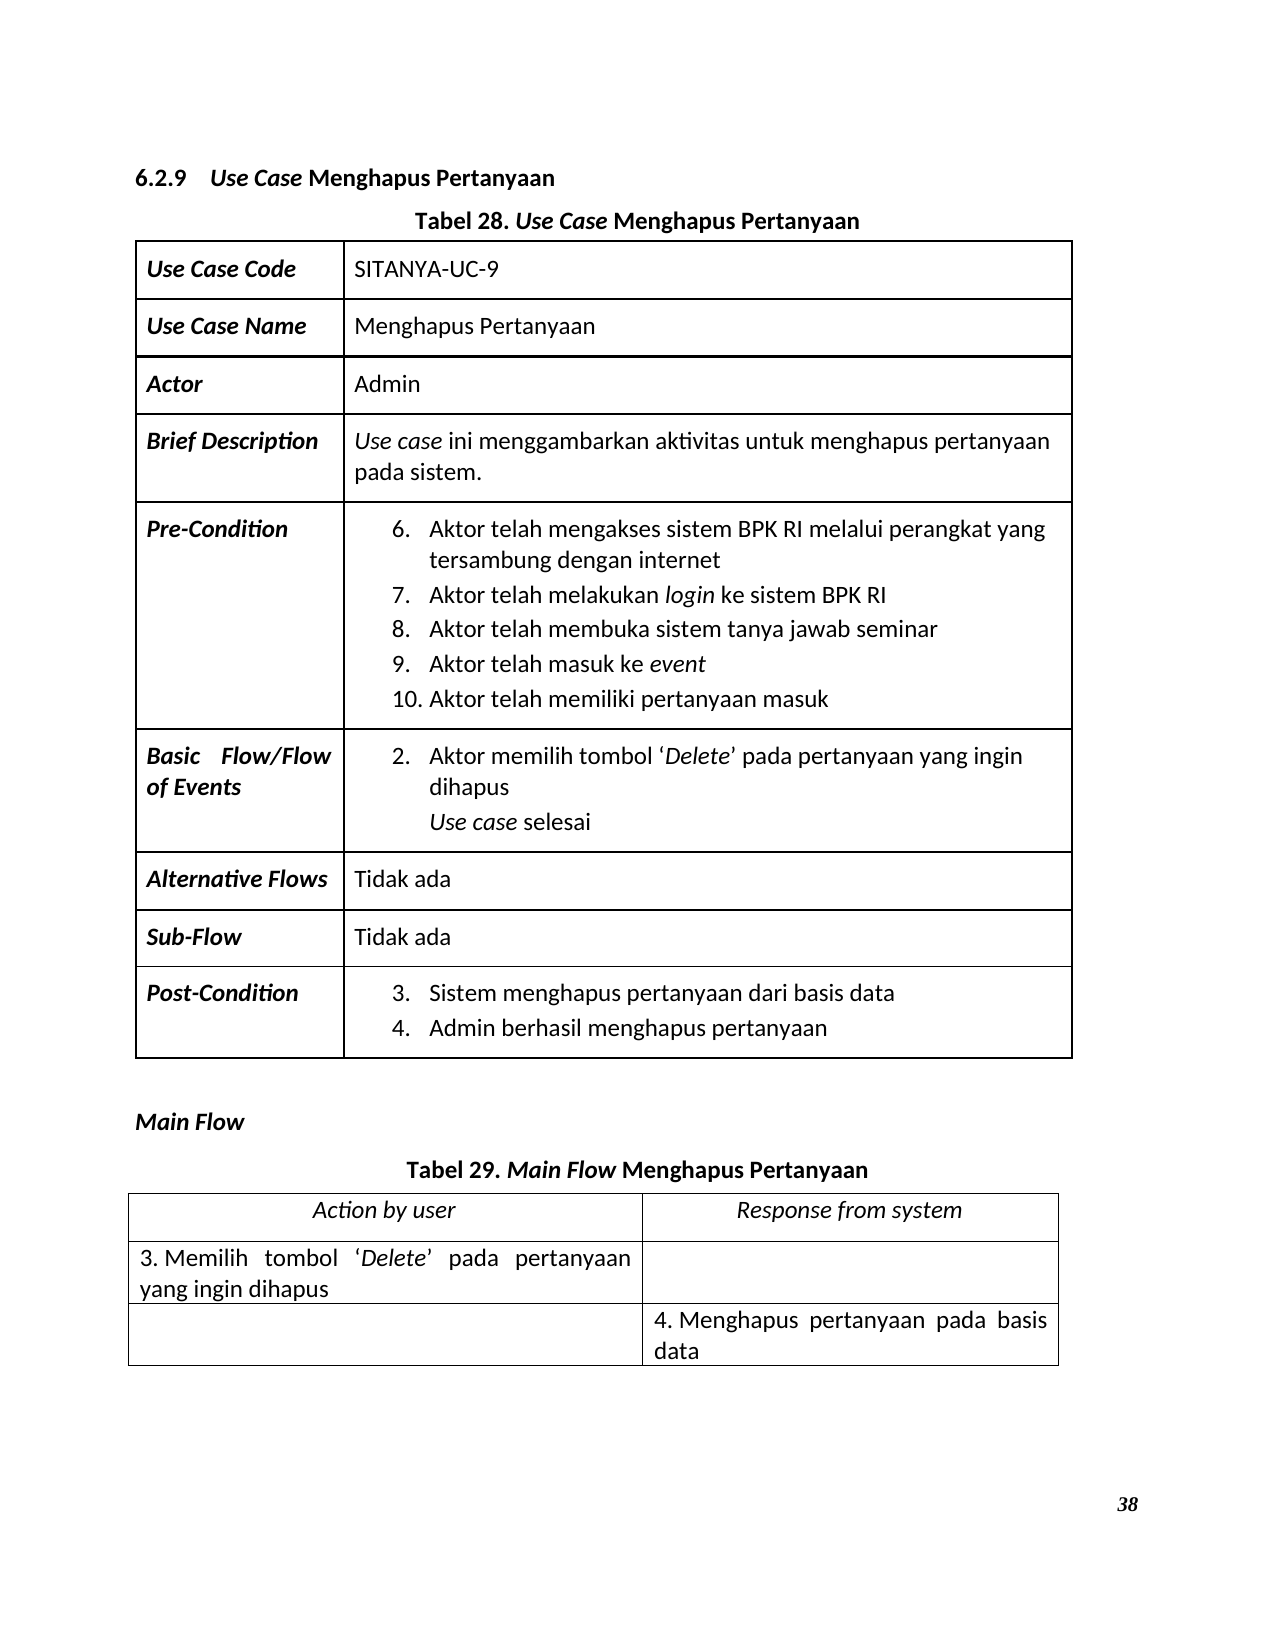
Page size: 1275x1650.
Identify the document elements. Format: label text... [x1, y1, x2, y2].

table_cell Pre-Condition [137, 503, 343, 728]
table_cell [643, 1242, 1058, 1303]
table_cell Aktor telah mengakses sistem BPK RI melalui perangkat yang tersambung dengan internet Aktor telah melakukan login ke sistem BPK RI Aktor telah membuka sistem tanya jawab seminar Aktor telah masuk ke event Aktor telah memiliki pertanyaan masuk [345, 503, 1071, 728]
table_cell Memilih tombol ‘Delete’ pada pertanyaan yang ingin dihapus [129, 1242, 642, 1303]
table_header SITANYA-UC-9 [345, 242, 1071, 298]
table_cell Post-Condition [137, 967, 343, 1057]
table_cell Tidak ada [345, 853, 1071, 908]
table_cell Alternative Flows [137, 853, 343, 908]
table_header Use Case Code [137, 242, 343, 298]
table_cell Use Case Name [137, 300, 343, 355]
table_cell Actor [137, 358, 343, 413]
table_cell Tidak ada [345, 911, 1071, 966]
table_header Action by user [129, 1194, 642, 1241]
table_cell Aktor memilih tombol ‘Delete’ pada pertanyaan yang ingin dihapus Use case selesai [345, 730, 1071, 851]
table_cell Brief Description [137, 415, 343, 501]
table_cell Use case ini menggambarkan aktivitas untuk menghapus pertanyaan pada sistem. [345, 415, 1071, 501]
table_cell Sub-Flow [137, 911, 343, 966]
table_cell Admin [345, 358, 1071, 413]
table_cell Sistem menghapus pertanyaan dari basis data Admin berhasil menghapus pertanyaan [345, 967, 1071, 1057]
table_header Response from system [643, 1194, 1058, 1241]
text 6.2.9 Use Case Menghapus Pertanyaan [135, 162, 1140, 193]
list Main Flow [135, 1107, 1140, 1137]
table_cell Menghapus Pertanyaan [345, 300, 1071, 355]
text Tabel 29. Main Flow Menghapus Pertanyaan [135, 1154, 1140, 1184]
table_cell Basic Flow/Flow of Events [137, 730, 343, 851]
table_cell Menghapus pertanyaan pada basis data [643, 1304, 1058, 1365]
text Tabel 28. Use Case Menghapus Pertanyaan [135, 206, 1140, 236]
table_cell [129, 1304, 642, 1365]
